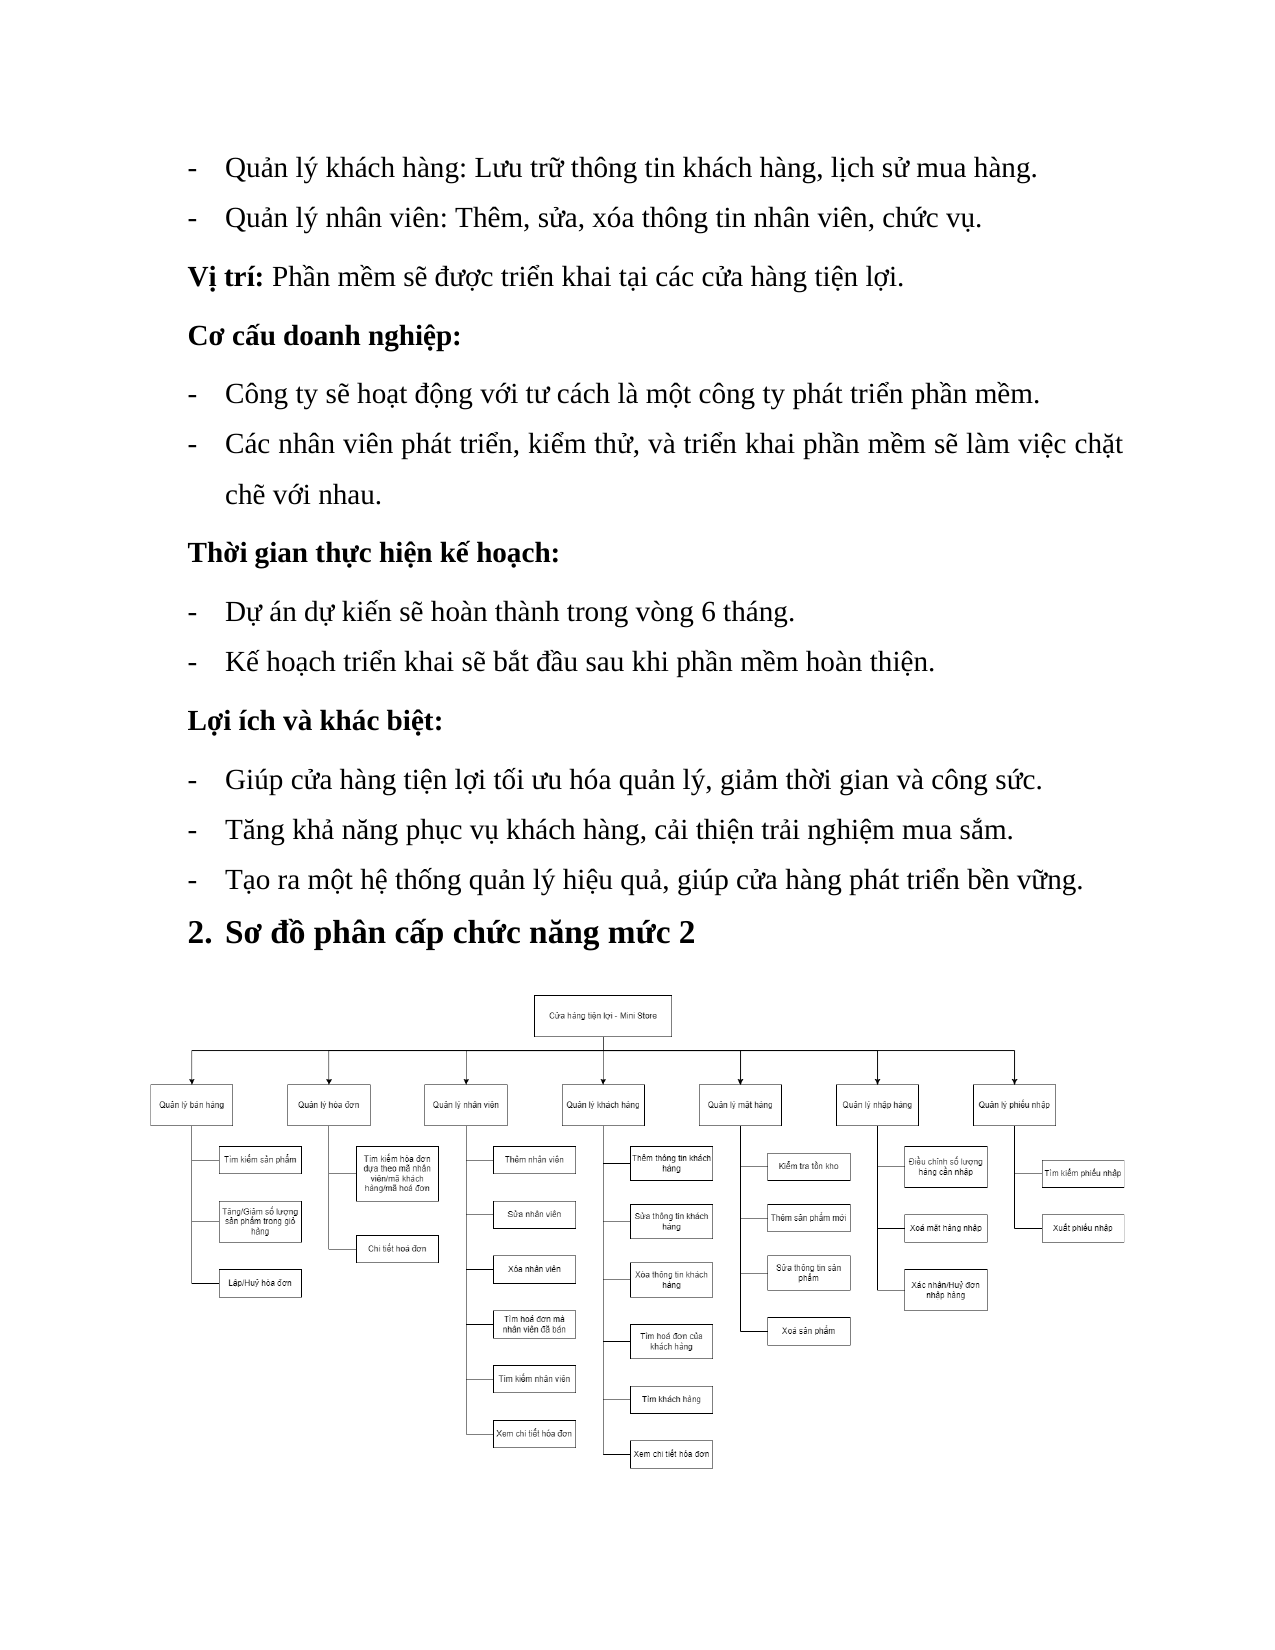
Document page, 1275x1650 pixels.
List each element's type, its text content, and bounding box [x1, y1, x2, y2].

text Cơ cấu doanh nghiệp: [150, 318, 1125, 351]
text Thời gian thực hiện kế hoạch: [150, 536, 1125, 569]
list Giúp cửa hàng tiện lợi tối ưu hóa quản lý, giảm thời gian và công sức. [187, 762, 1125, 795]
list Tăng khả năng phục vụ khách hàng, cải thiện trải nghiệm mua sắm. [187, 812, 1125, 846]
list Quản lý khách hàng: Lưu trữ thông tin khách hàng, lịch sử mua hàng. [187, 150, 1125, 183]
list Công ty sẽ hoạt động với tư cách là một công ty phát triển phần mềm. [187, 376, 1125, 410]
list Các nhân viên phát triển, kiểm thử, và triển khai phần mềm sẽ làm việc chặt chẽ với nhau. [187, 427, 1125, 510]
list Kế hoạch triển khai sẽ bắt đầu sau khi phần mềm hoàn thiện. [187, 644, 1125, 678]
picture [150, 995, 1125, 1469]
list Quản lý nhân viên: Thêm, sửa, xóa thông tin nhân viên, chức vụ. [187, 200, 1125, 234]
list Sơ đồ phân cấp chức năng mức 2 [187, 913, 1125, 951]
text Vị trí: Phần mềm sẽ được triển khai tại các cửa hàng tiện lợi. [150, 259, 1125, 292]
text Lợi ích và khác biệt: [150, 703, 1125, 737]
list Dự án dự kiến sẽ hoàn thành trong vòng 6 tháng. [187, 594, 1125, 628]
list Tạo ra một hệ thống quản lý hiệu quả, giúp cửa hàng phát triển bền vững. [187, 862, 1125, 896]
